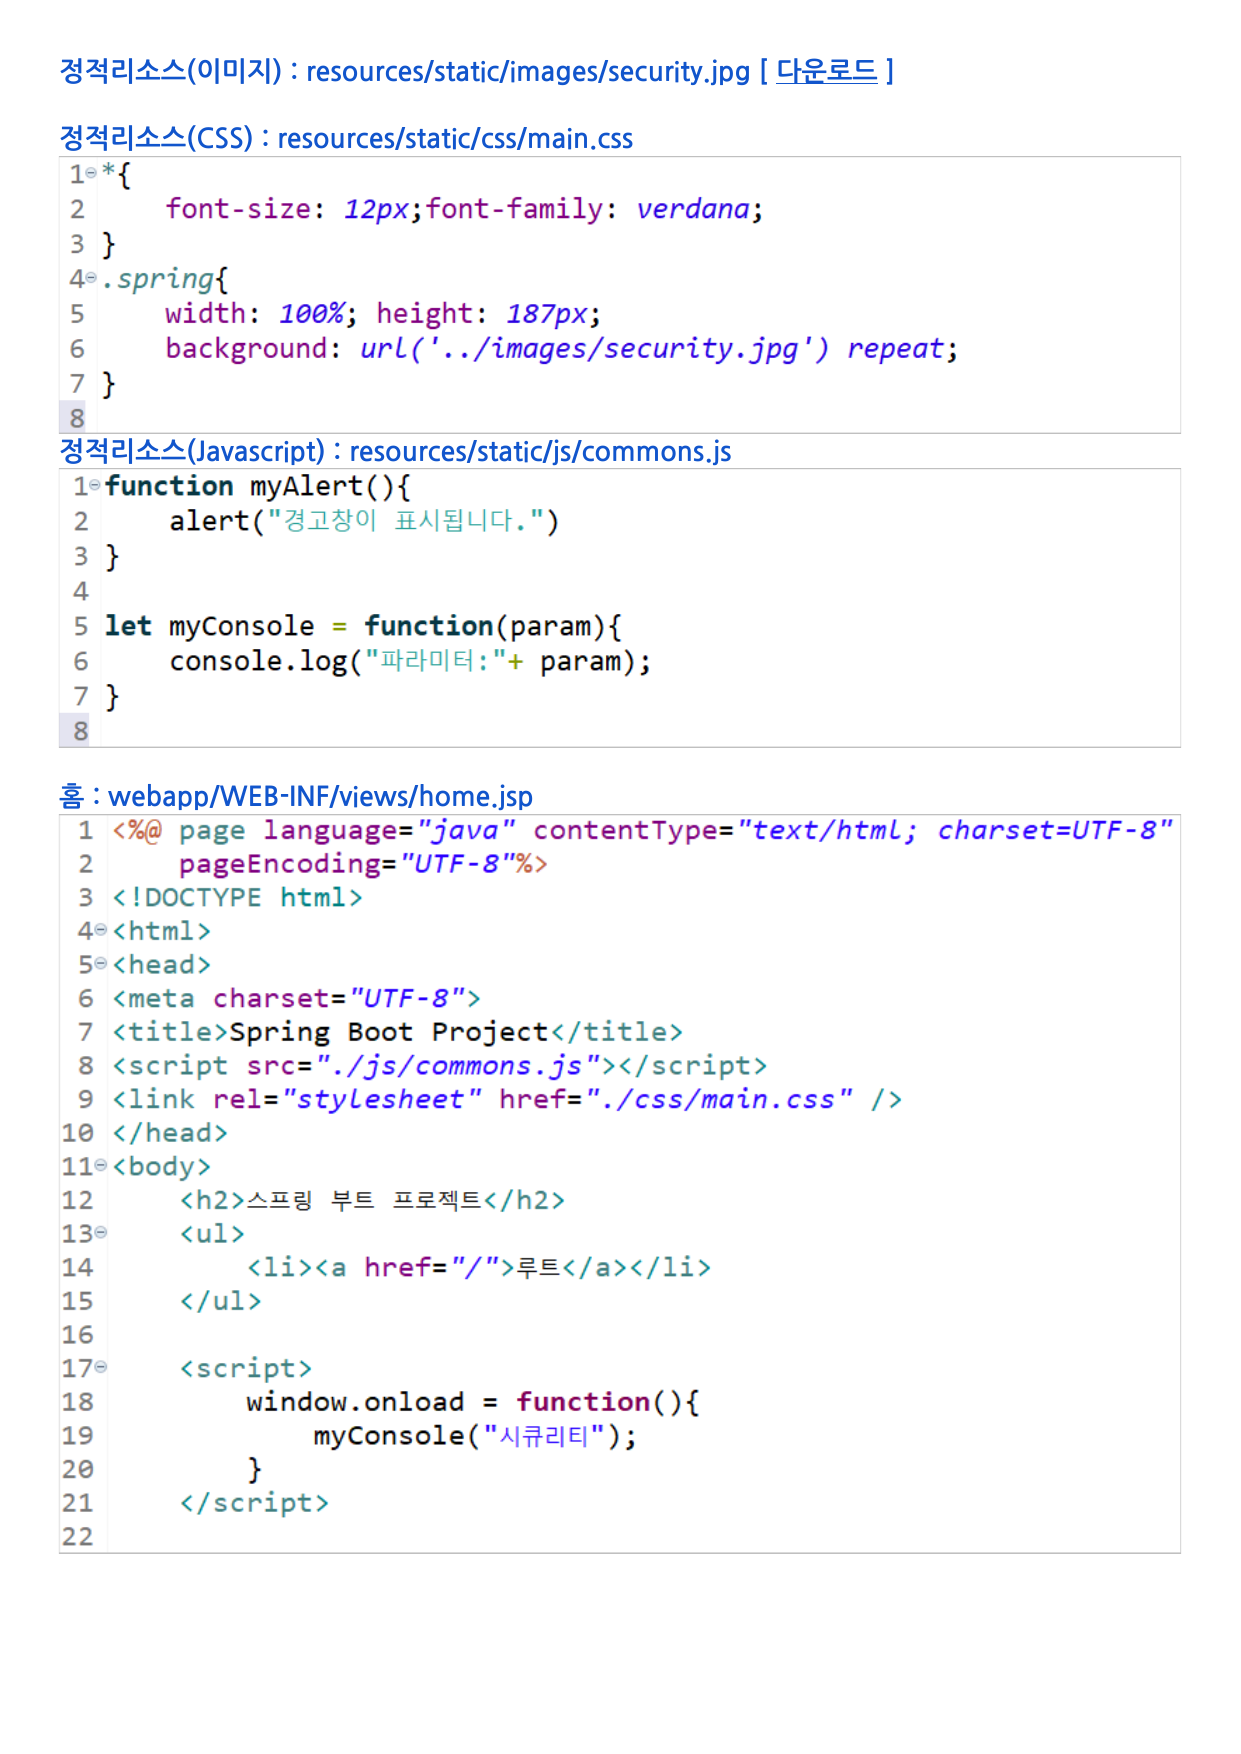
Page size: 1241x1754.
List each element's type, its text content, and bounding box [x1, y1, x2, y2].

picture [58, 156, 1182, 434]
picture [58, 814, 1182, 1554]
subtitle 정적리소스(Javascript) : resources/static/js/commons.js [59, 438, 193, 465]
subtitle 정적리소스(CSS) : resources/static/css/main.css [246, 126, 1181, 152]
subtitle 홈 : webapp/WEB-INF/views/home.jsp [59, 783, 1181, 810]
subtitle 정적리소스(Javascript) : resources/static/js/commons.js [191, 438, 320, 465]
picture [58, 468, 1182, 748]
subtitle 정적리소스(CSS) : resources/static/css/main.css [59, 126, 193, 152]
subtitle 정적리소스(이미지) : resources/static/images/security.jpg [ 다운로드 ] [59, 59, 1181, 86]
subtitle 정적리소스(Javascript) : resources/static/js/commons.js [318, 438, 1181, 465]
